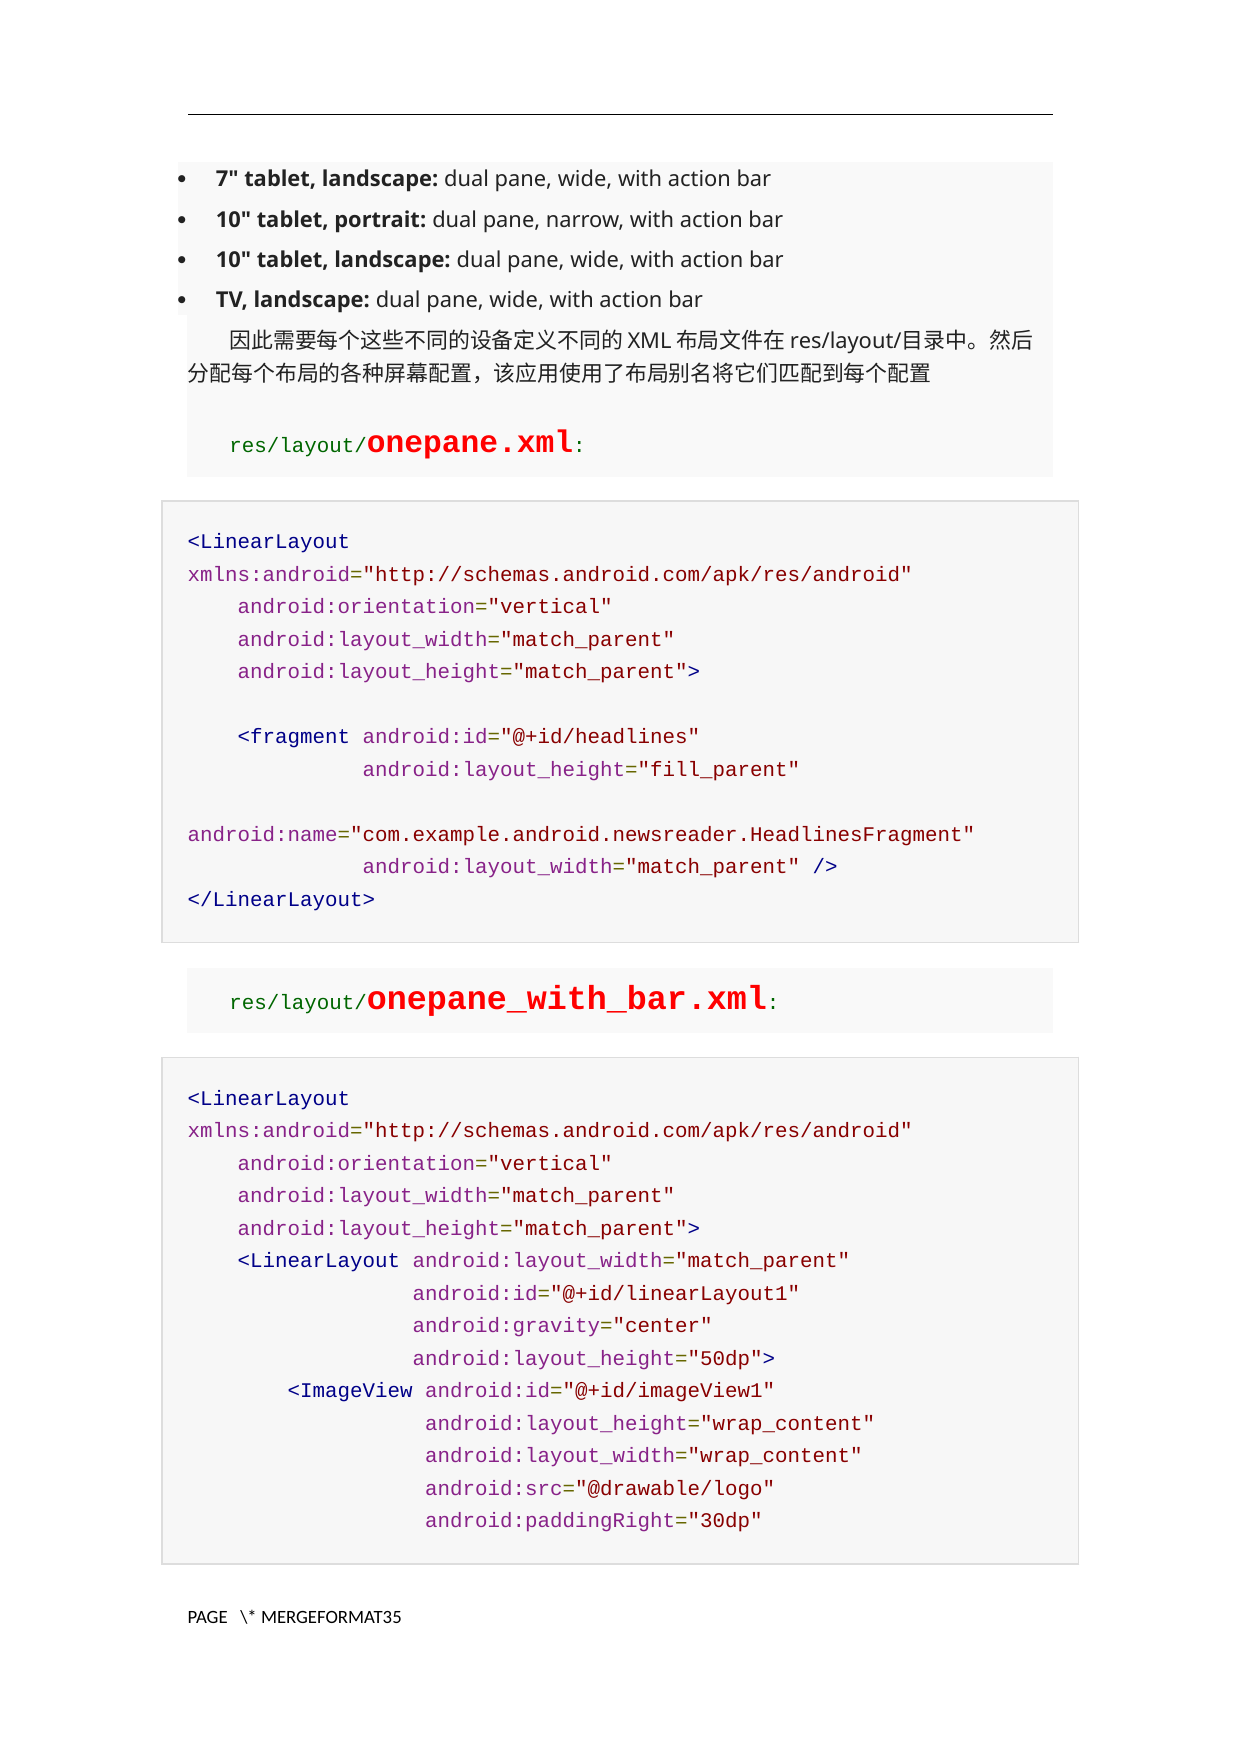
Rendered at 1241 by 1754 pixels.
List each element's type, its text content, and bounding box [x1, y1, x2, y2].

text res/layout/onepane_with_bar.xml: [187, 968, 1053, 1033]
text res/layout/onepane.xml: [187, 412, 1053, 477]
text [163, 1058, 1078, 1563]
list TV, landscape: dual pane, wide, with action bar [178, 283, 1053, 315]
list 10" tablet, landscape: dual pane, wide, with action bar [178, 243, 1053, 275]
list 10" tablet, portrait: dual pane, narrow, with action bar [178, 202, 1053, 235]
text 因此需要每个这些不同的设备定义不同的XML布局文件在res/layout/目录中。然后分配每个布局的各种屏幕配置，该应用使用了布局别名将它们匹配到每个配置 [187, 323, 1053, 388]
text <LinearLayout xmlns:android="http://schemas.android.com/apk/res/android" android:orientation="vertical" android:layout_width="match_parent" android:layout_height="match_parent"> <fragment android:id="@+id/headlines" android:layout_height="fill_parent" android:name="com.example.android.newsreader.HeadlinesFragment" android:layout_width="match_parent" /> </LinearLayout> [163, 502, 1078, 942]
list 7" tablet, landscape: dual pane, wide, with action bar [178, 162, 1053, 194]
